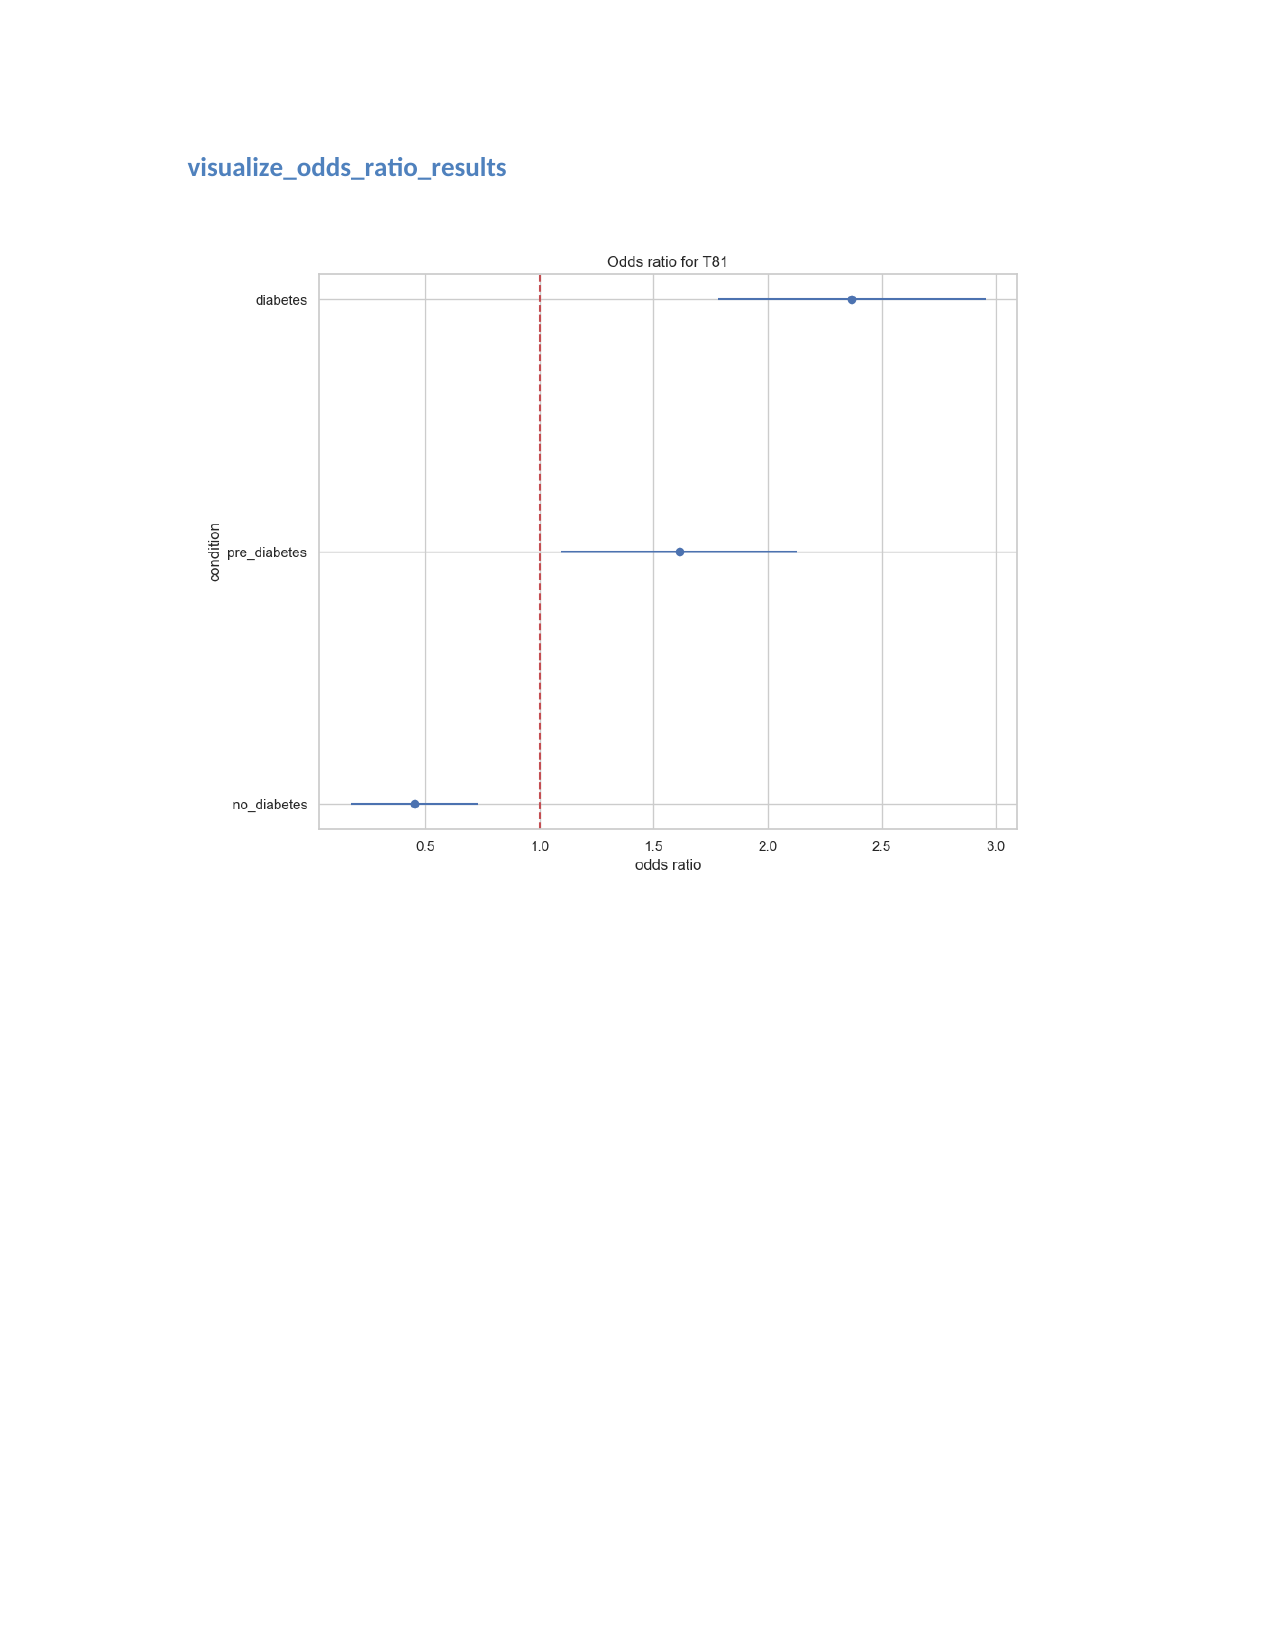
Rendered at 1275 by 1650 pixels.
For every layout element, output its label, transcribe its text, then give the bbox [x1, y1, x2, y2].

picture [206, 187, 1107, 908]
subtitle visualize_odds_ratio_results [187, 150, 1087, 183]
